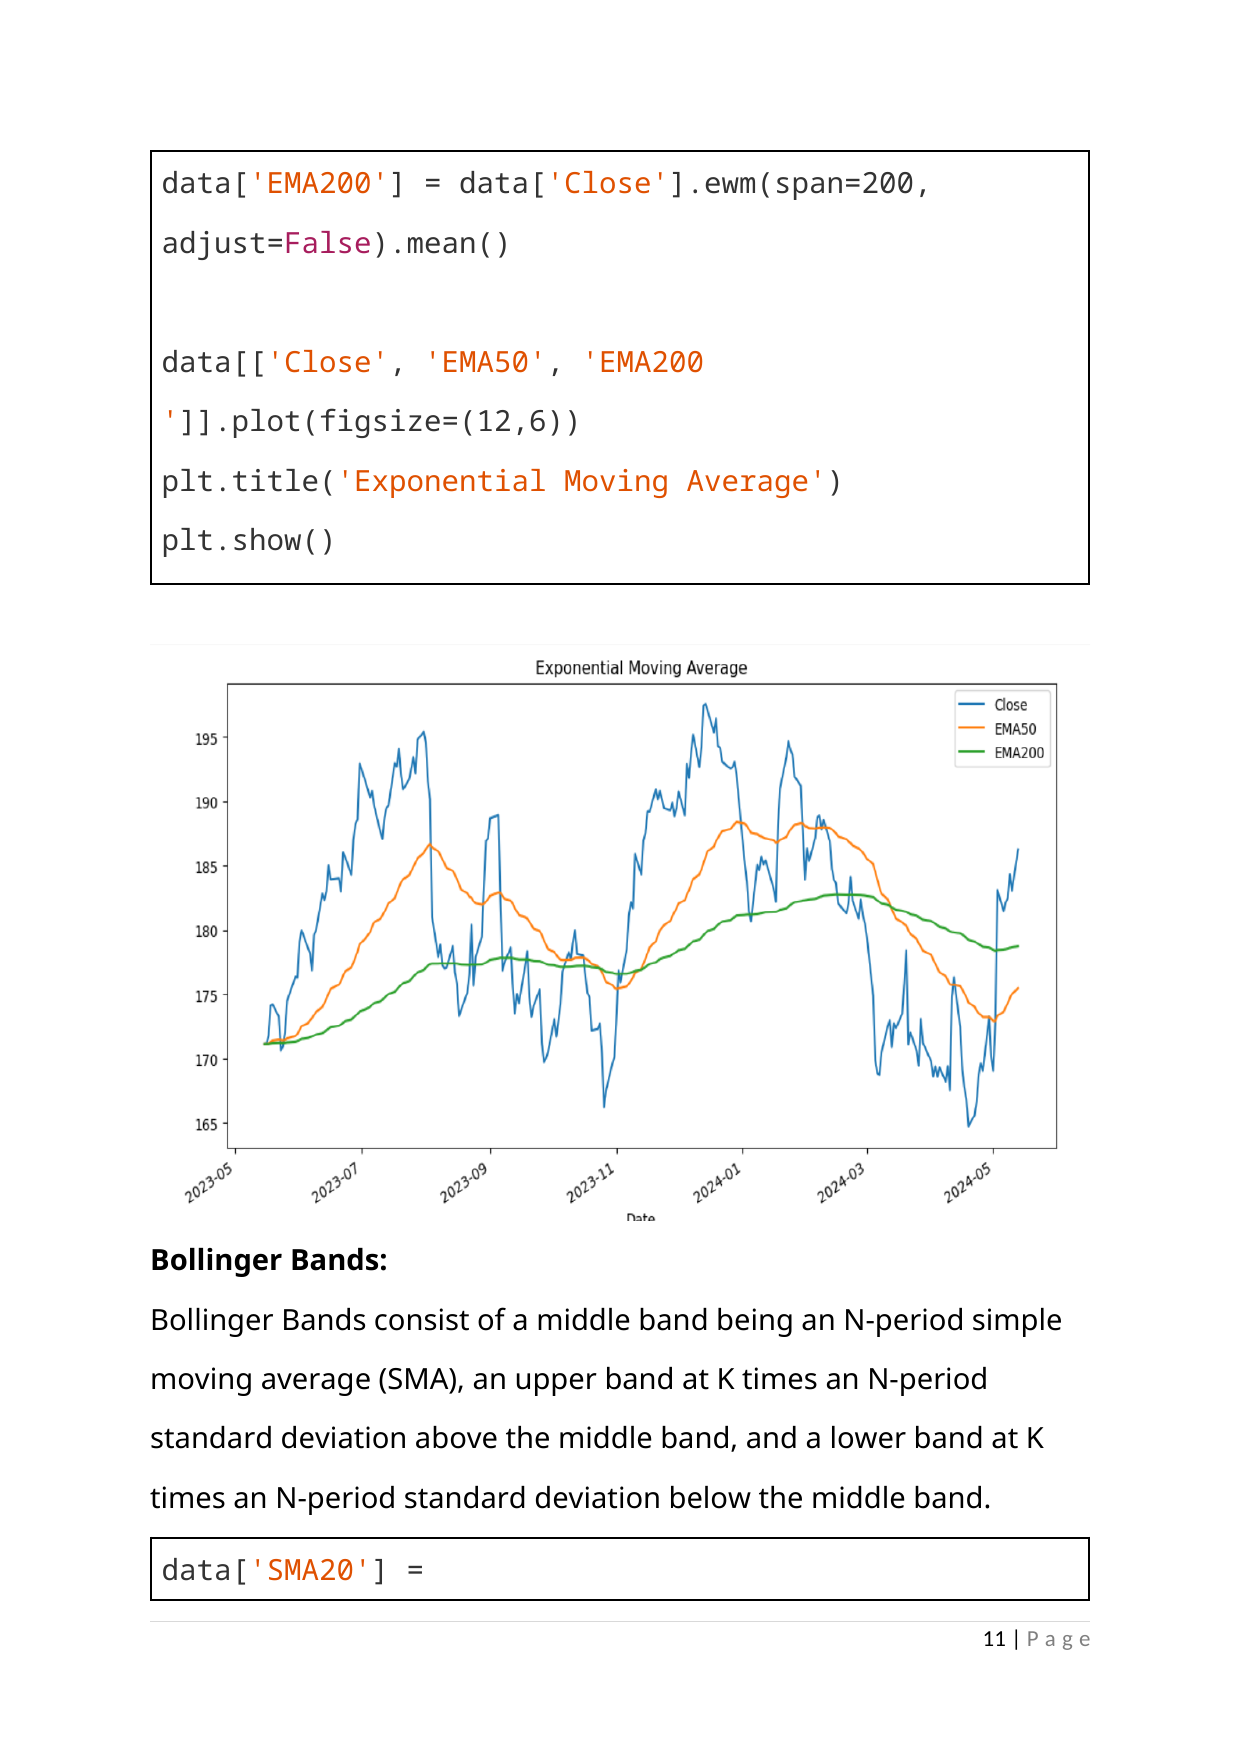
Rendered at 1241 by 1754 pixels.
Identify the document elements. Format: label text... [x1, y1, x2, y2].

text Bollinger Bands: [150, 1239, 1090, 1279]
picture [150, 644, 1091, 1221]
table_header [152, 1539, 1088, 1599]
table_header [152, 152, 1088, 583]
text Bollinger Bands consist of a middle band being an N-period simple moving average (SMA), an upper band at K times an N-period standard deviation above the middle band, and a lower band at K times an N-period standard deviation below the middle band. [150, 1299, 1090, 1517]
